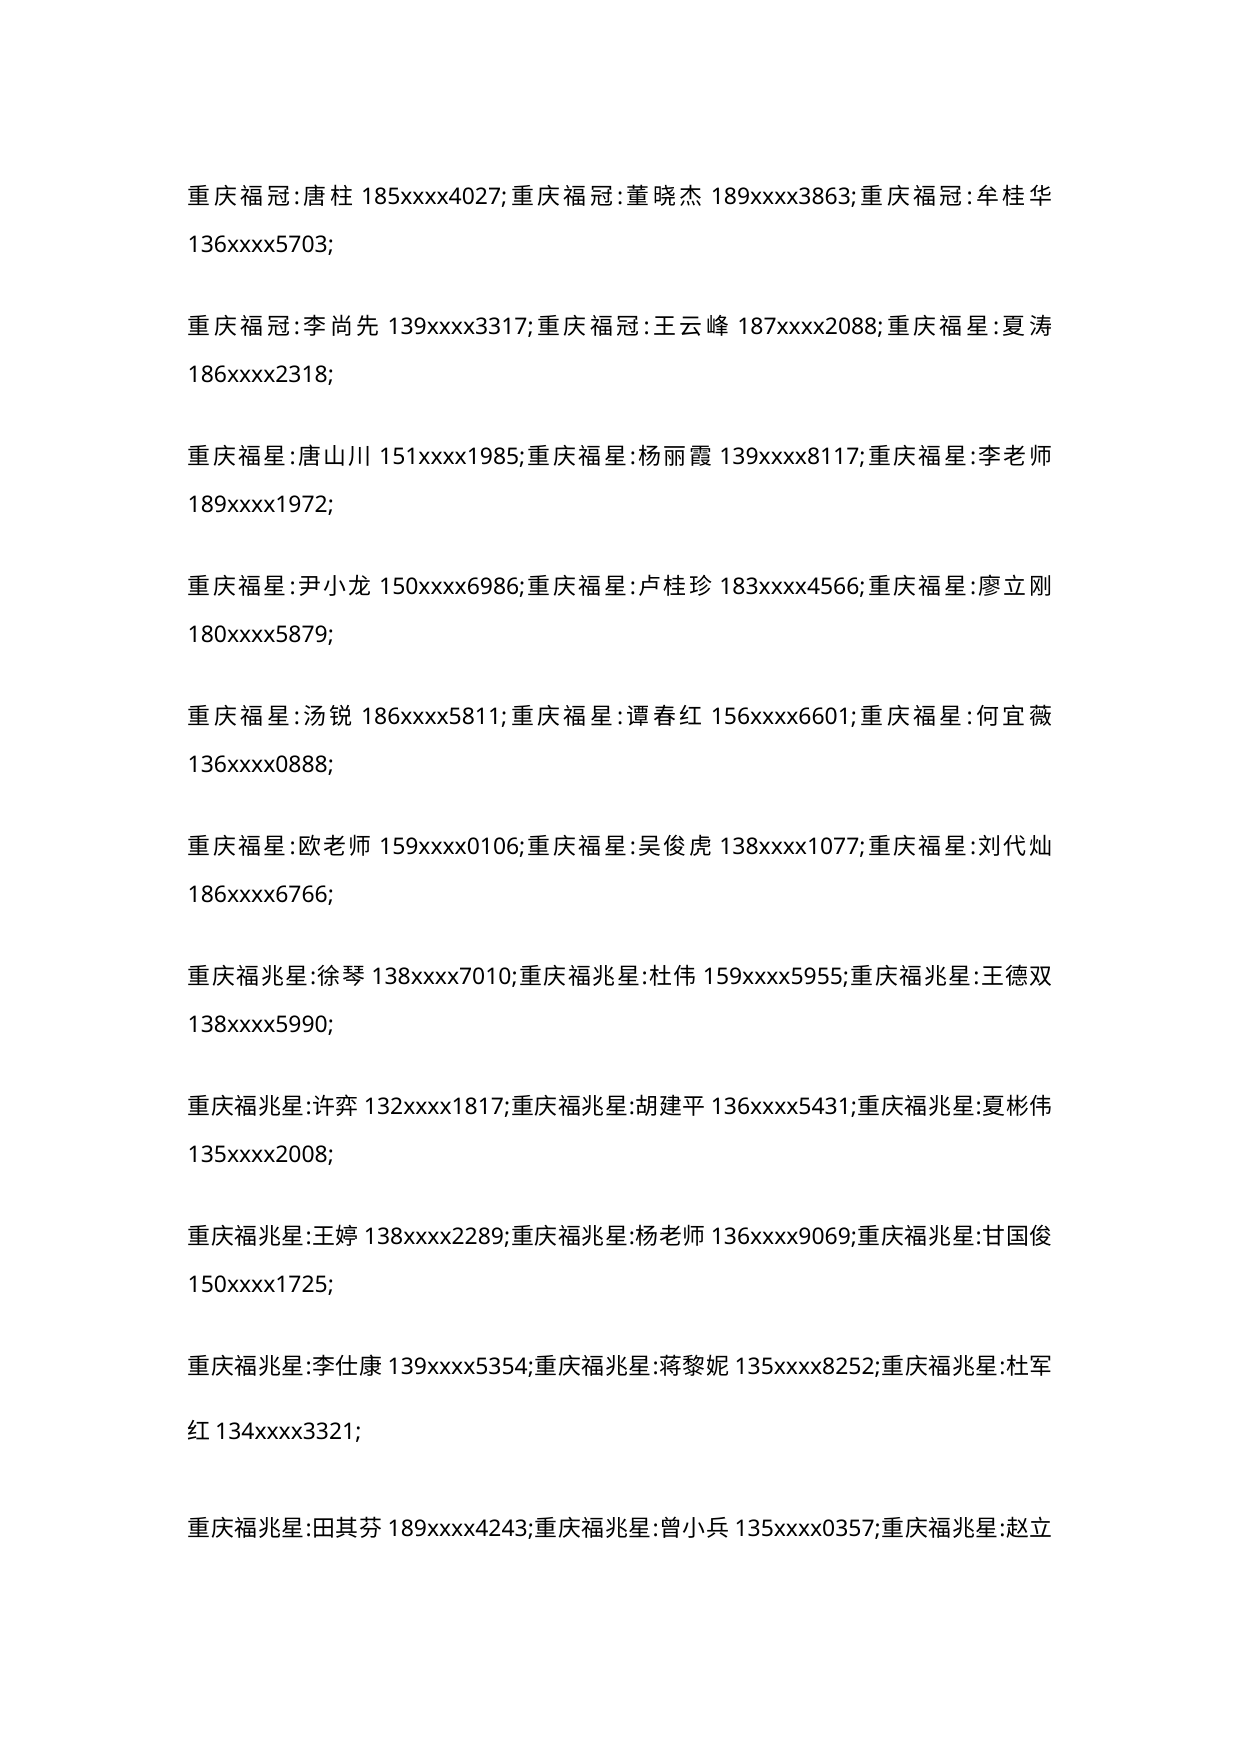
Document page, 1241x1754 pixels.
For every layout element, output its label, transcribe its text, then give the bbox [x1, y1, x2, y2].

text 重庆福兆星:徐琴138xxxx7010;重庆福兆星:杜伟159xxxx5955;重庆福兆星:王德双138xxxx5990; [187, 942, 1053, 1039]
text 重庆福兆星:许弈132xxxx1817;重庆福兆星:胡建平136xxxx5431;重庆福兆星:夏彬伟135xxxx2008; [187, 1072, 1053, 1169]
text 重庆福兆星:王婷138xxxx2289;重庆福兆星:杨老师136xxxx9069;重庆福兆星:甘国俊150xxxx1725; [187, 1202, 1053, 1299]
text 重庆福星:尹小龙150xxxx6986;重庆福星:卢桂珍183xxxx4566;重庆福星:廖立刚180xxxx5879; [187, 552, 1053, 649]
text 重庆福星:唐山川151xxxx1985;重庆福星:杨丽霞139xxxx8117;重庆福星:李老师189xxxx1972; [187, 422, 1053, 519]
text 重庆福星:汤锐186xxxx5811;重庆福星:谭春红156xxxx6601;重庆福星:何宜薇136xxxx0888; [187, 682, 1053, 779]
text 重庆福冠:李尚先139xxxx3317;重庆福冠:王云峰187xxxx2088;重庆福星:夏涛186xxxx2318; [187, 292, 1053, 389]
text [187, 1494, 1053, 1559]
text 重庆福兆星:李仕康139xxxx5354;重庆福兆星:蒋黎妮135xxxx8252;重庆福兆星:杜军红134xxxx3321; [187, 1332, 1053, 1462]
text 重庆福冠:唐柱185xxxx4027;重庆福冠:董晓杰189xxxx3863;重庆福冠:牟桂华136xxxx5703; [187, 162, 1053, 259]
text 重庆福星:欧老师159xxxx0106;重庆福星:吴俊虎138xxxx1077;重庆福星:刘代灿186xxxx6766; [187, 812, 1053, 909]
